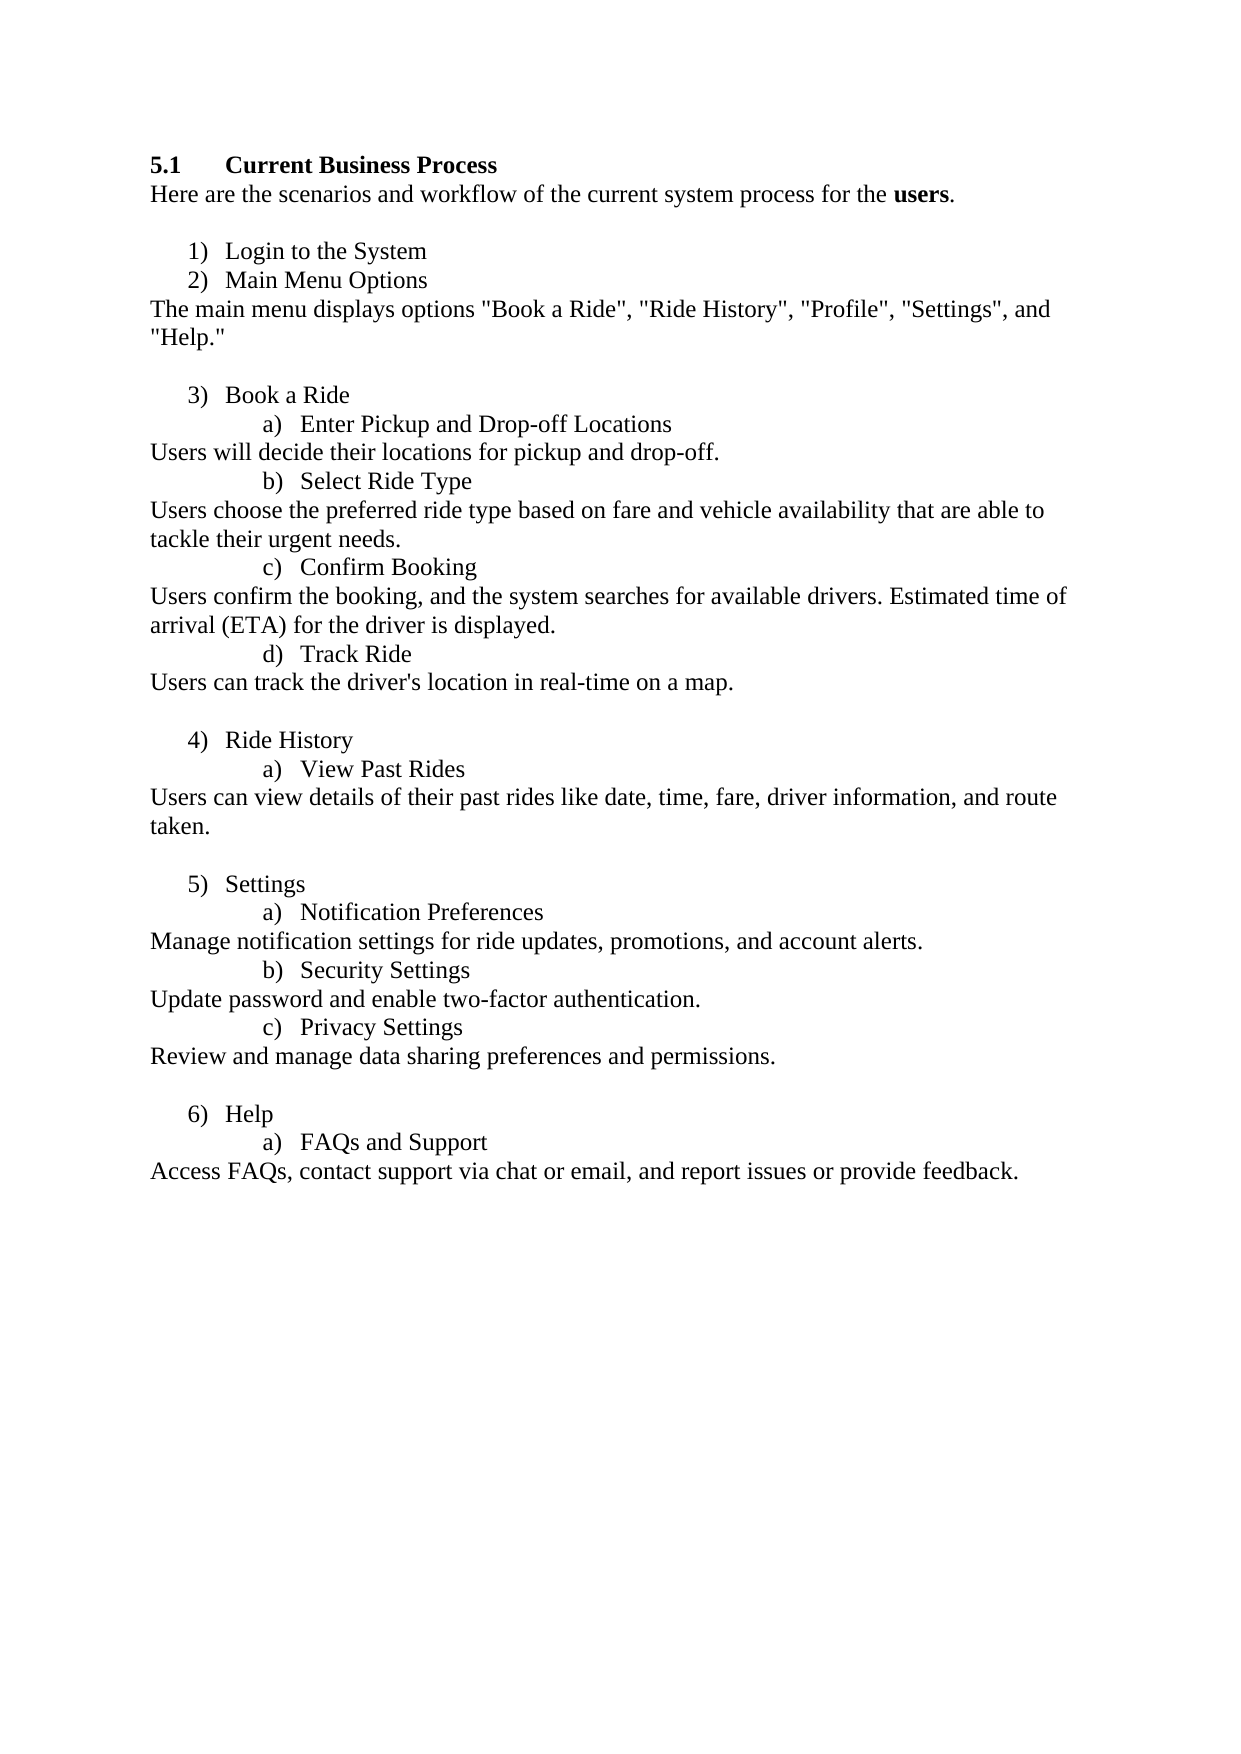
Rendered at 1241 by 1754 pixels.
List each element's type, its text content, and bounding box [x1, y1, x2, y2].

list Privacy Settings [262, 1012, 1090, 1041]
text Review and manage data sharing preferences and permissions. [150, 1041, 1090, 1070]
list Enter Pickup and Drop-off Locations [262, 409, 1090, 437]
list Settings [187, 869, 1090, 897]
list View Past Rides [262, 754, 1090, 782]
text Users will decide their locations for pickup and drop-off. [150, 437, 1090, 466]
list Notification Preferences [262, 897, 1090, 926]
text Update password and enable two-factor authentication. [150, 984, 1090, 1012]
text 5.1 Current Business Process [150, 150, 1090, 179]
list Main Menu Options [187, 265, 1090, 294]
list Login to the System [187, 236, 1090, 265]
text Users choose the preferred ride type based on fare and vehicle availability that are able to tackle their urgent needs. [150, 495, 1090, 552]
list Help [187, 1099, 1090, 1127]
text The main menu displays options "Book a Ride", "Ride History", "Profile", "Settings", and "Help." [150, 294, 1090, 351]
list Track Ride [262, 639, 1090, 667]
list Ride History [187, 725, 1090, 754]
list Confirm Booking [262, 552, 1090, 581]
list Select Ride Type [262, 466, 1090, 495]
list Security Settings [262, 955, 1090, 984]
text Users confirm the booking, and the system searches for available drivers. Estimated time of arrival (ETA) for the driver is displayed. [150, 581, 1090, 639]
list FAQs and Support [262, 1127, 1090, 1156]
list Book a Ride [187, 380, 1090, 409]
text Users can view details of their past rides like date, time, fare, driver information, and route taken. [150, 782, 1090, 840]
text Here are the scenarios and workflow of the current system process for the users. [150, 179, 1090, 207]
text Users can track the driver's location in real-time on a map. [150, 667, 1090, 696]
text Manage notification settings for ride updates, promotions, and account alerts. [150, 926, 1090, 955]
text Access FAQs, contact support via chat or email, and report issues or provide feedback. [150, 1156, 1090, 1185]
